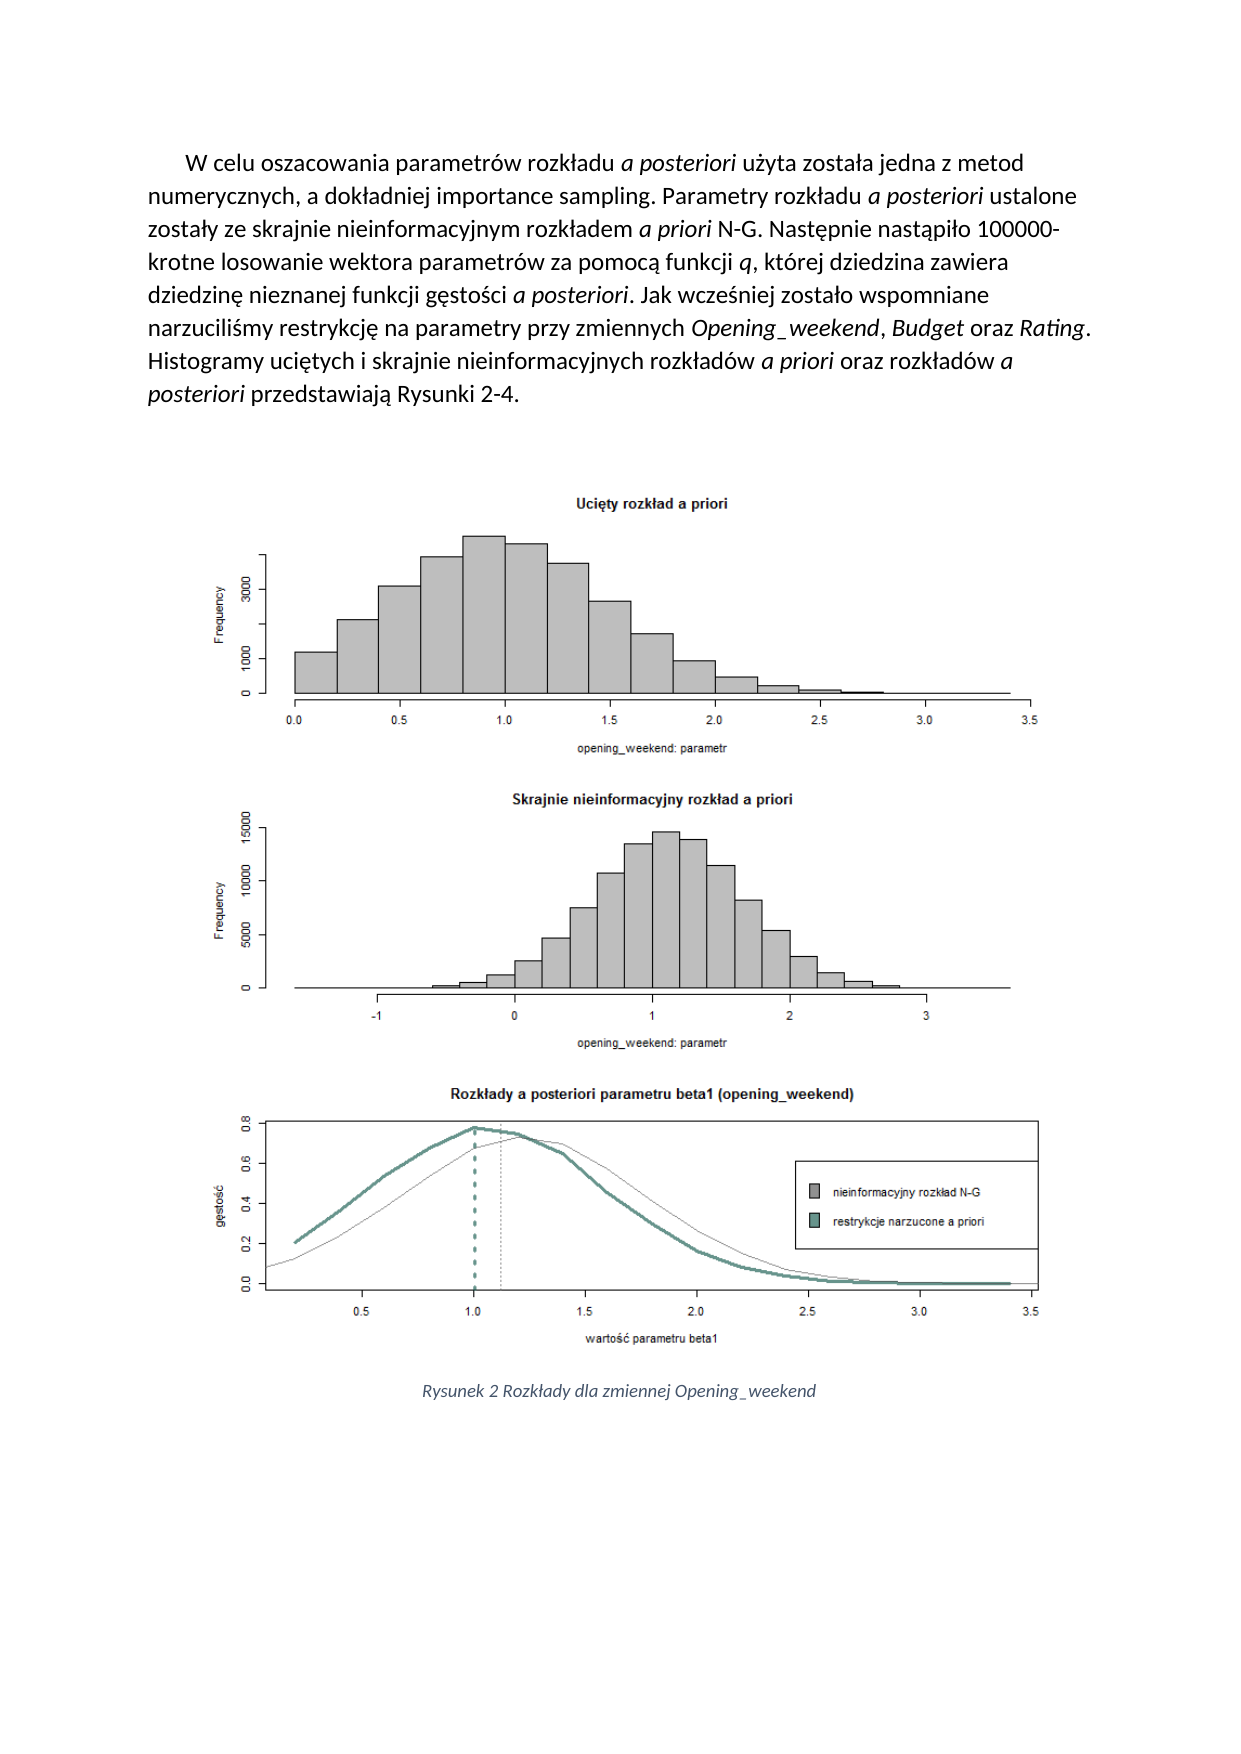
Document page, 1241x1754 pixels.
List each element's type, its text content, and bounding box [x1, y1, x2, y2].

picture [210, 474, 1067, 1360]
text W celu oszacowania parametrów rozkładu a posteriori użyta została jedna z metod numerycznych, a dokładniej importance sampling. Parametry rozkładu a posteriori ustalone zostały ze skrajnie nieinformacyjnym rozkładem a priori N-G. Następnie nastąpiło 100000-krotne losowanie wektora parametrów za pomocą funkcji q, której dziedzina zawiera dziedzinę nieznanej funkcji gęstości a posteriori. Jak wcześniej zostało wspomniane narzuciliśmy restrykcję na parametry przy zmiennych Opening_weekend, Budget oraz Rating. Histogramy uciętych i skrajnie nieinformacyjnych rozkładów a priori oraz rozkładów a posteriori przedstawiają Rysunki 2-4. [148, 148, 1093, 408]
